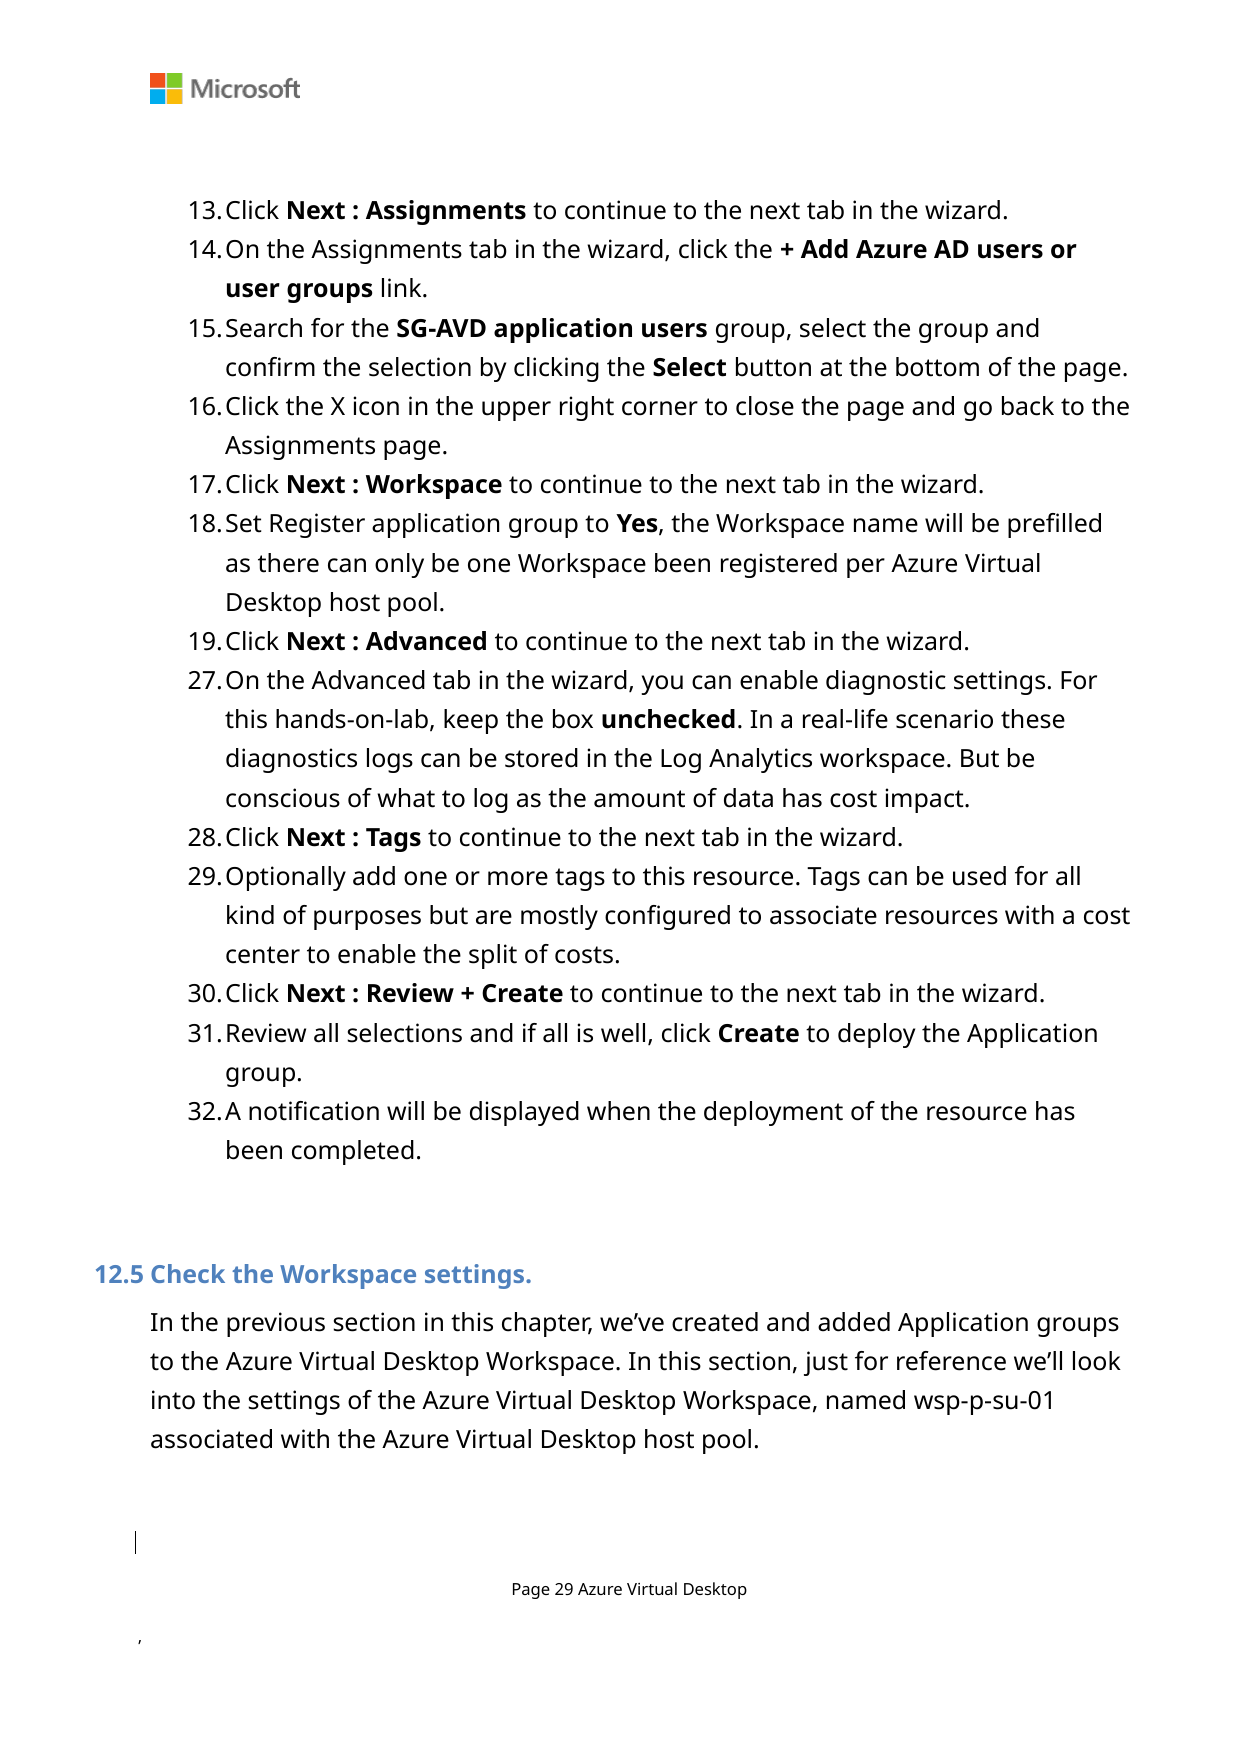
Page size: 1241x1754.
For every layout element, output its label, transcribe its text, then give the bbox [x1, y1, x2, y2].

list Click the X icon in the upper right corner to close the page and go back to the Assignments page. [187, 388, 1132, 462]
list Click Next : Review + Create to continue to the next tab in the wizard. [187, 976, 1132, 1010]
list Click Next : Workspace to continue to the next tab in the wizard. [187, 467, 1132, 501]
list On the Advanced tab in the wizard, you can enable diagnostic settings. For this hands-on-lab, keep the box unchecked. In a real-life scenario these diagnostics logs can be stored in the Log Analytics workspace. But be conscious of what to log as the amount of data has cost impact. [187, 663, 1132, 814]
text In the previous section in this chapter, we’ve created and added Application groups to the Azure Virtual Desktop Workspace. In this section, just for reference we’ll look into the settings of the Azure Virtual Desktop Workspace, named wsp-p-su-01 associated with the Azure Virtual Desktop host pool. [150, 1304, 1132, 1456]
list A notification will be displayed when the deployment of the resource has been completed. [187, 1093, 1132, 1167]
subtitle Check the Workspace settings. [94, 1257, 1132, 1291]
list Click Next : Tags to continue to the next tab in the wizard. [187, 819, 1132, 853]
list On the Assignments tab in the wizard, click the + Add Azure AD users or user groups link. [187, 232, 1132, 305]
picture [150, 73, 300, 105]
list Optionally add one or more tags to this resource. Tags can be used for all kind of purposes but are mostly configured to associate resources with a cost center to enable the split of costs. [187, 858, 1132, 971]
list Click Next : Assignments to continue to the next tab in the wizard. [187, 193, 1132, 227]
list Review all selections and if all is well, click Create to deploy the Application group. [187, 1015, 1132, 1088]
list Set Register application group to Yes, the Workspace name will be prefilled as there can only be one Workspace been registered per Azure Virtual Desktop host pool. [187, 506, 1132, 618]
list Click Next : Advanced to continue to the next tab in the wizard. [187, 623, 1132, 658]
list Search for the SG-AVD application users group, select the group and confirm the selection by clicking the Select button at the bottom of the page. [187, 310, 1132, 383]
